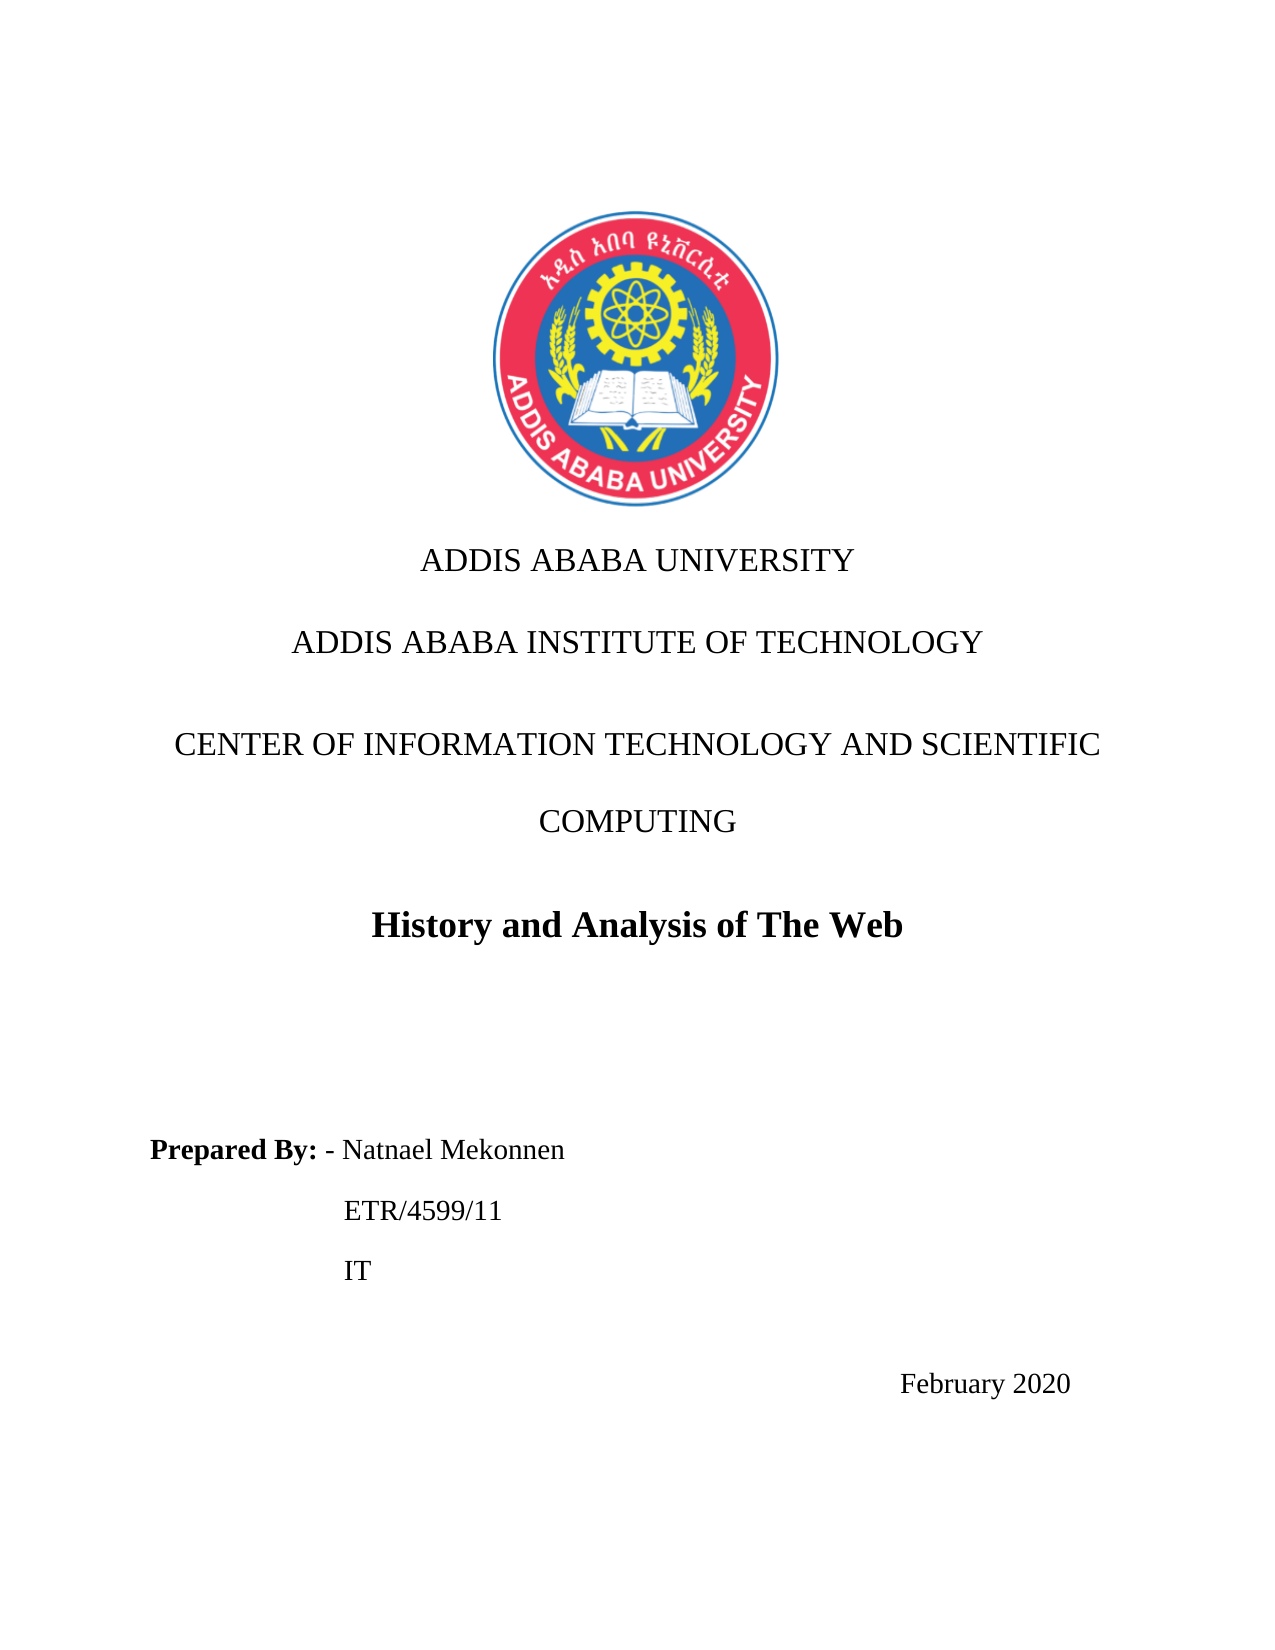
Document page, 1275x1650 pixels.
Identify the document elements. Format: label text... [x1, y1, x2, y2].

text IT [150, 1253, 1125, 1287]
text CENTER OF INFORMATION TECHNOLOGY AND SCIENTIFIC COMPUTING [150, 724, 1125, 839]
text ADDIS ABABA UNIVERSITY [150, 540, 1125, 579]
text February 2020 [900, 1367, 1125, 1400]
text Prepared By: - Natnael Mekonnen [150, 1132, 1125, 1166]
text ADDIS ABABA INSTITUTE OF TECHNOLOGY [150, 623, 1125, 661]
picture [493, 175, 782, 514]
text ETR/4599/11 [150, 1193, 1125, 1226]
text History and Analysis of The Web [150, 903, 1125, 946]
